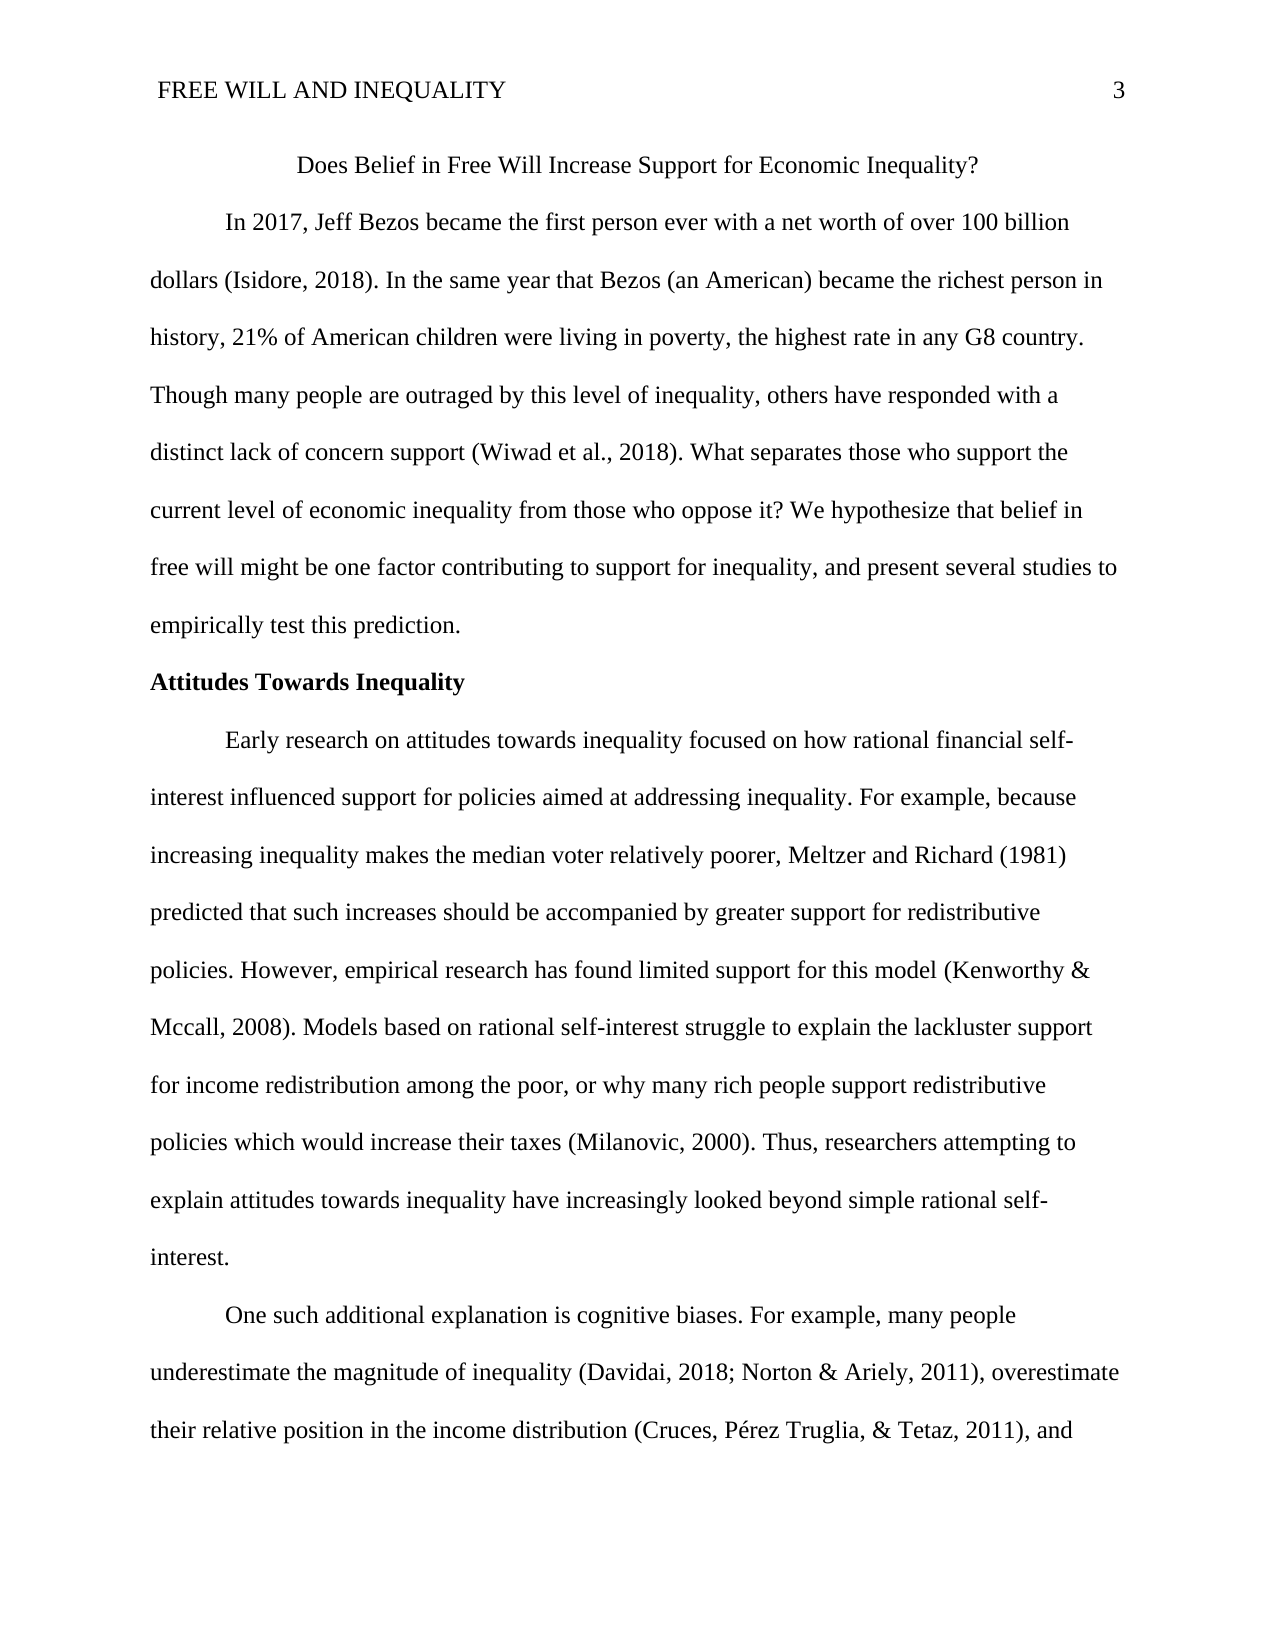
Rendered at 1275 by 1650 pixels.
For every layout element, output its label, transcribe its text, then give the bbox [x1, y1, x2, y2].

text In 2017, Jeff Bezos became the first person ever with a net worth of over 100 billion dollars (Isidore, 2018). In the same year that Bezos (an American) became the richest person in history, 21% of American children were living in poverty, the highest rate in any G8 country. Though many people are outraged by this level of inequality, others have responded with a distinct lack of concern support (Wiwad et al., 2018). What separates those who support the current level of economic inequality from those who oppose it? We hypothesize that belief in free will might be one factor contributing to support for inequality, and present several studies to empirically test this prediction. [150, 207, 1125, 639]
text Does Belief in Free Will Increase Support for Economic Inequality? [150, 150, 1125, 179]
text Attitudes Towards Inequality [150, 667, 1125, 696]
text Early research on attitudes towards inequality focused on how rational financial self-interest influenced support for policies aimed at addressing inequality. For example, because increasing inequality makes the median voter relatively poorer, Meltzer and Richard (1981) predicted that such increases should be accompanied by greater support for redistributive policies. However, empirical research has found limited support for this model (Kenworthy & Mccall, 2008). Models based on rational self-interest struggle to explain the lackluster support for income redistribution among the poor, or why many rich people support redistributive policies which would increase their taxes (Milanovic, 2000). Thus, researchers attempting to explain attitudes towards inequality have increasingly looked beyond simple rational self-interest. [150, 725, 1125, 1271]
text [150, 1300, 1125, 1444]
